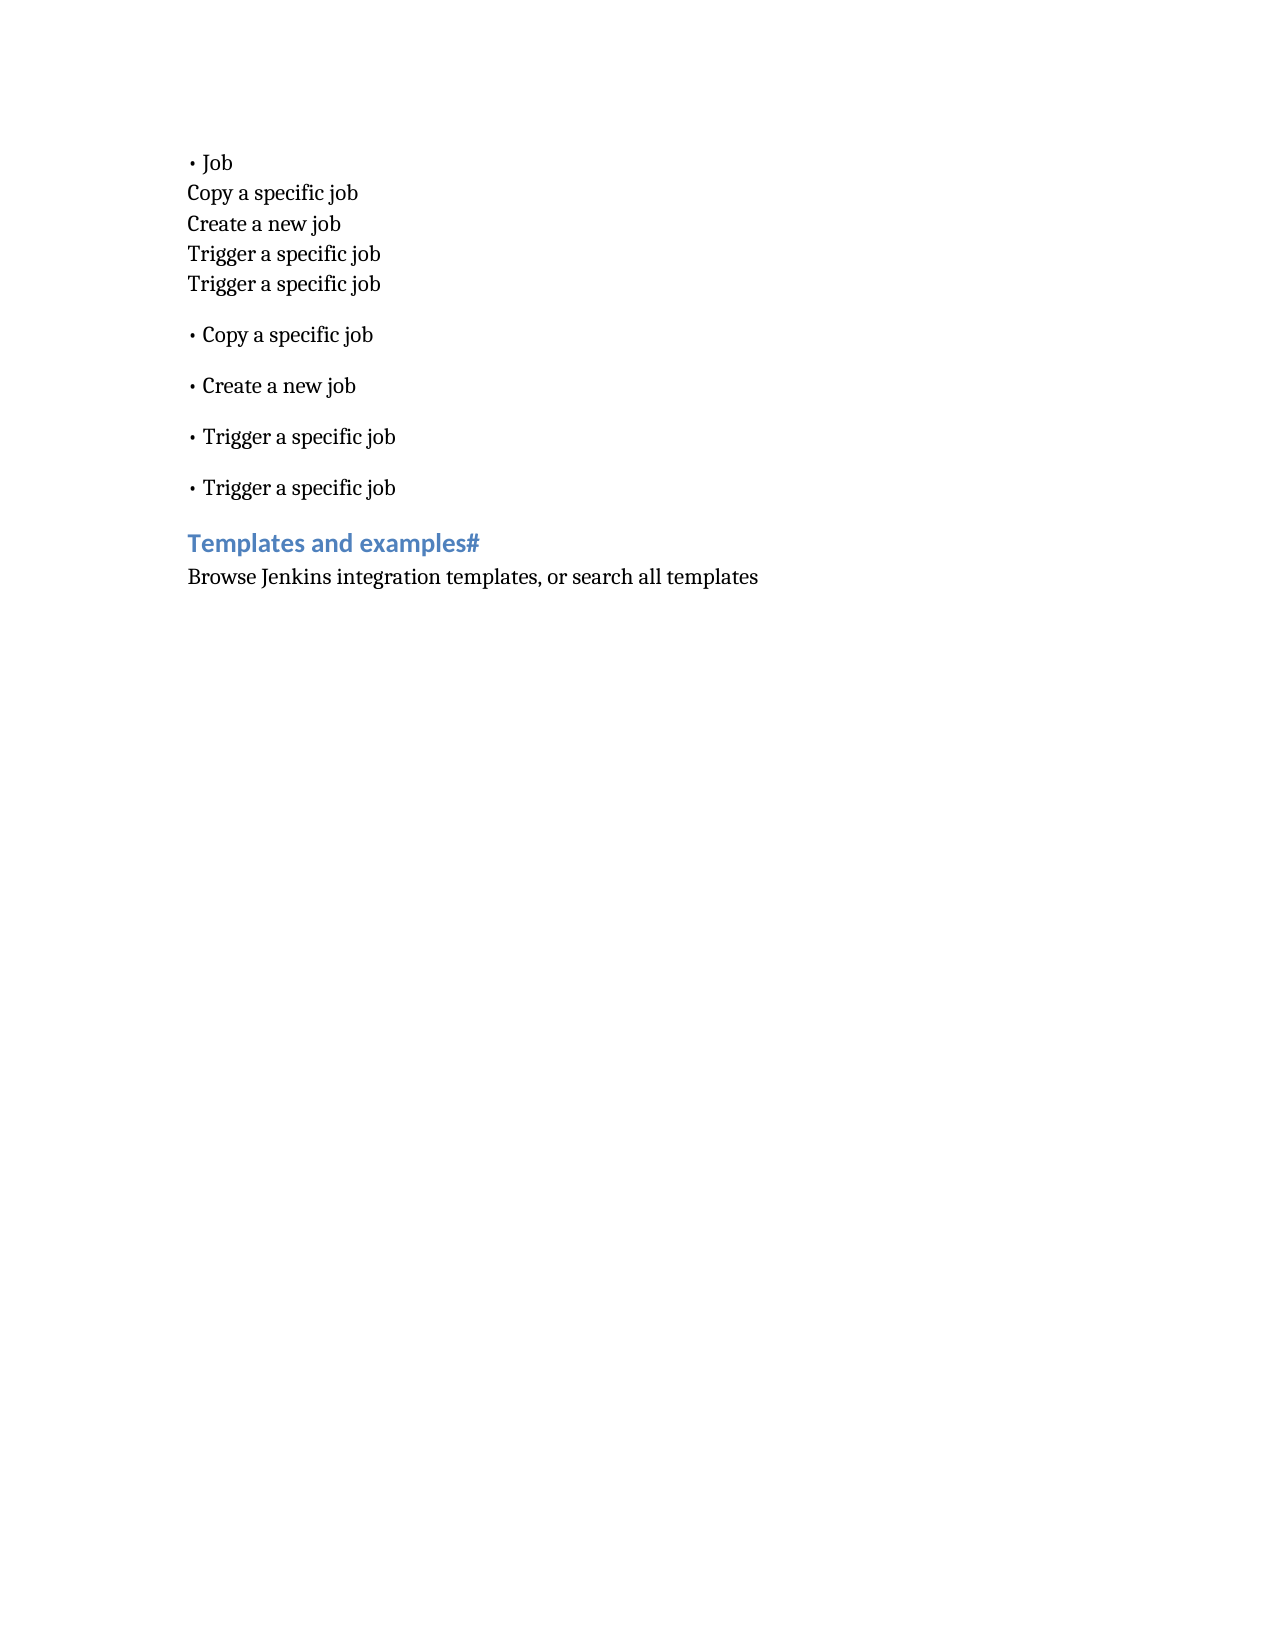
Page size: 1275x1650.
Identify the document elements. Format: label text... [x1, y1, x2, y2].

text • Copy a specific job [187, 322, 1087, 348]
subtitle Templates and examples# [187, 526, 1087, 559]
text • Create a new job [187, 373, 1087, 399]
text • Job Copy a specific job Create a new job Trigger a specific job Trigger a specific job [187, 150, 1087, 297]
text Browse Jenkins integration templates, or search all templates [187, 564, 1087, 590]
text • Trigger a specific job [187, 424, 1087, 450]
text • Trigger a specific job [187, 475, 1087, 501]
